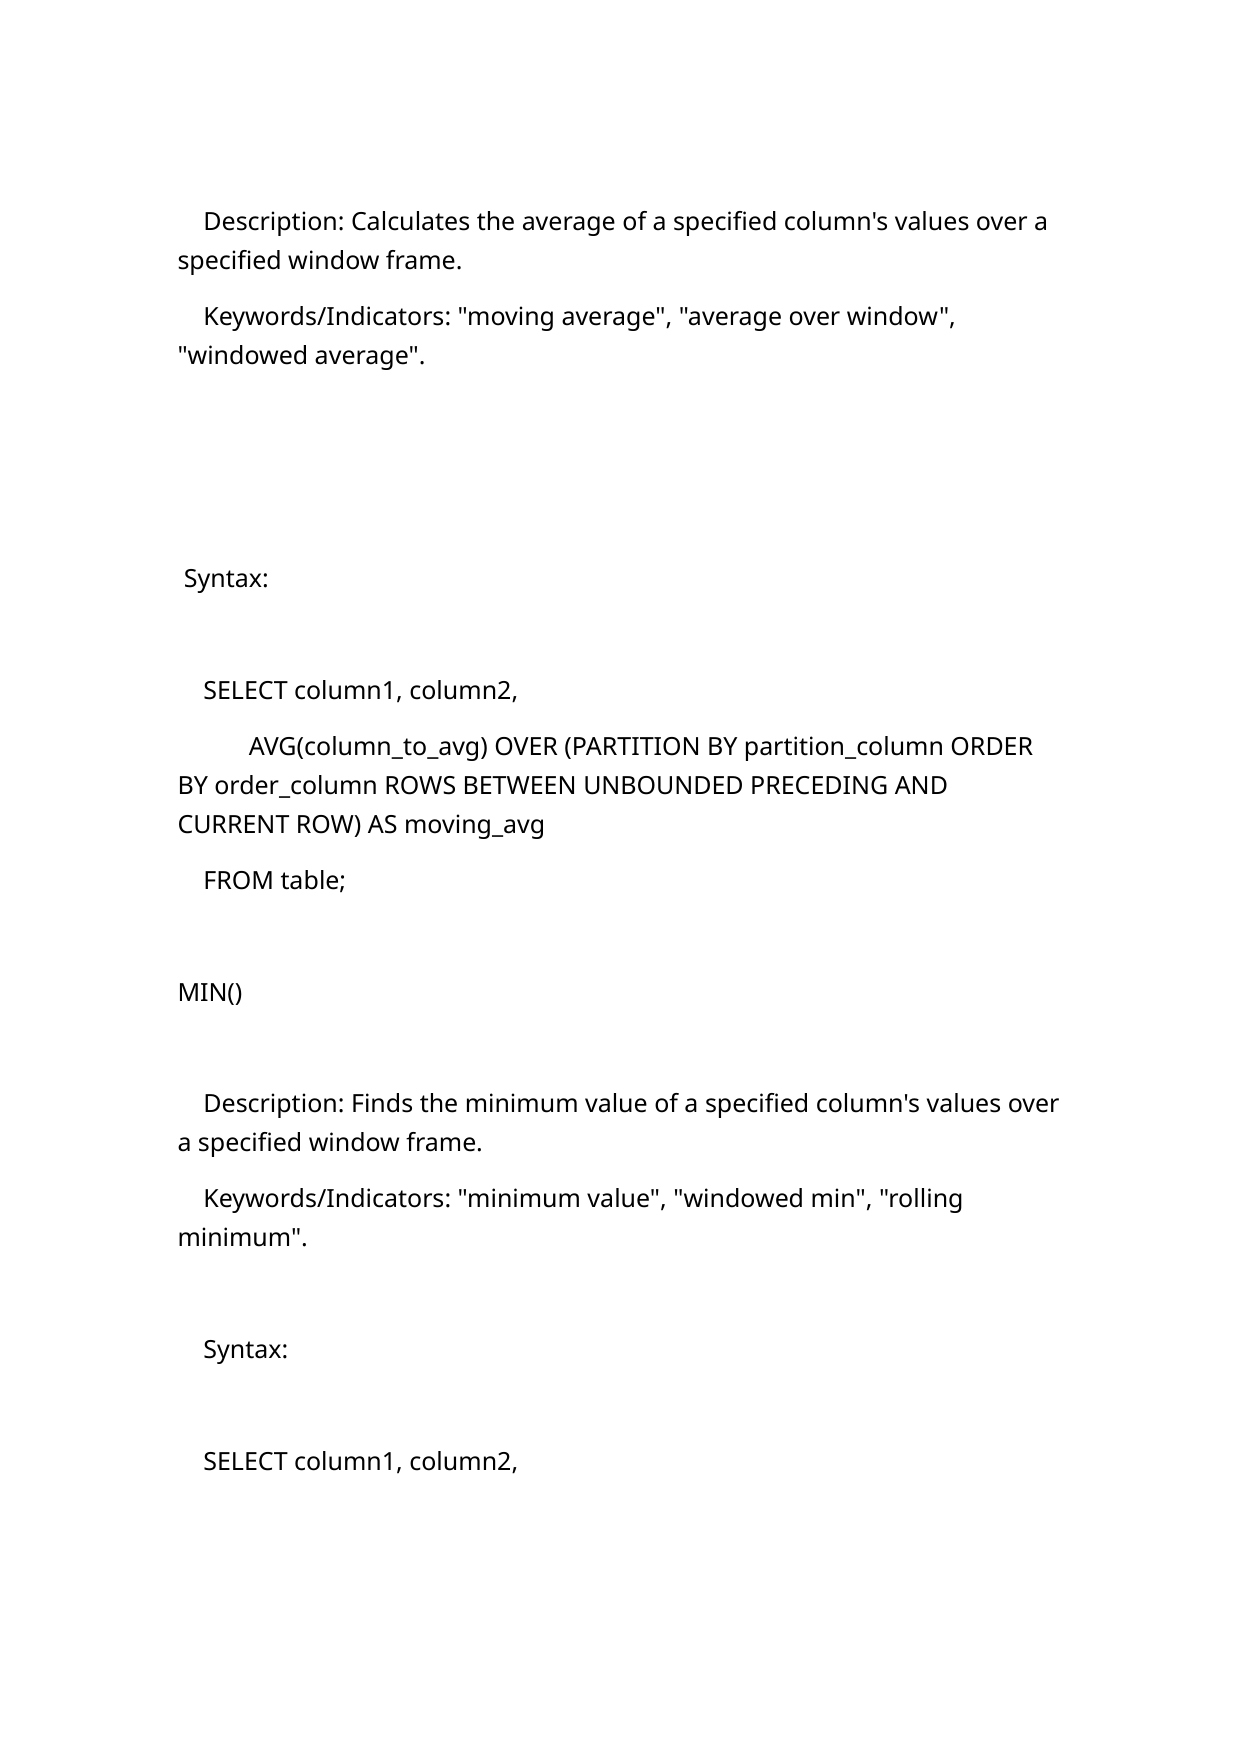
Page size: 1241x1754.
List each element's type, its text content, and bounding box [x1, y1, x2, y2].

text SELECT column1, column2, [177, 1443, 1063, 1477]
text FROM table; [177, 863, 1063, 897]
text SELECT column1, column2, [177, 673, 1063, 707]
text Keywords/Indicators: "moving average", "average over window", "windowed average". [177, 298, 1063, 372]
text Syntax: [177, 561, 1063, 595]
text Description: Calculates the average of a specified column's values over a specified window frame. [177, 203, 1063, 277]
text AVG(column_to_avg) OVER (PARTITION BY partition_column ORDER BY order_column ROWS BETWEEN UNBOUNDED PRECEDING AND CURRENT ROW) AS moving_avg [177, 728, 1063, 841]
text MIN() [177, 974, 1063, 1008]
text Syntax: [177, 1332, 1063, 1366]
text Description: Finds the minimum value of a specified column's values over a specified window frame. [177, 1086, 1063, 1159]
text Keywords/Indicators: "minimum value", "windowed min", "rolling minimum". [177, 1181, 1063, 1254]
